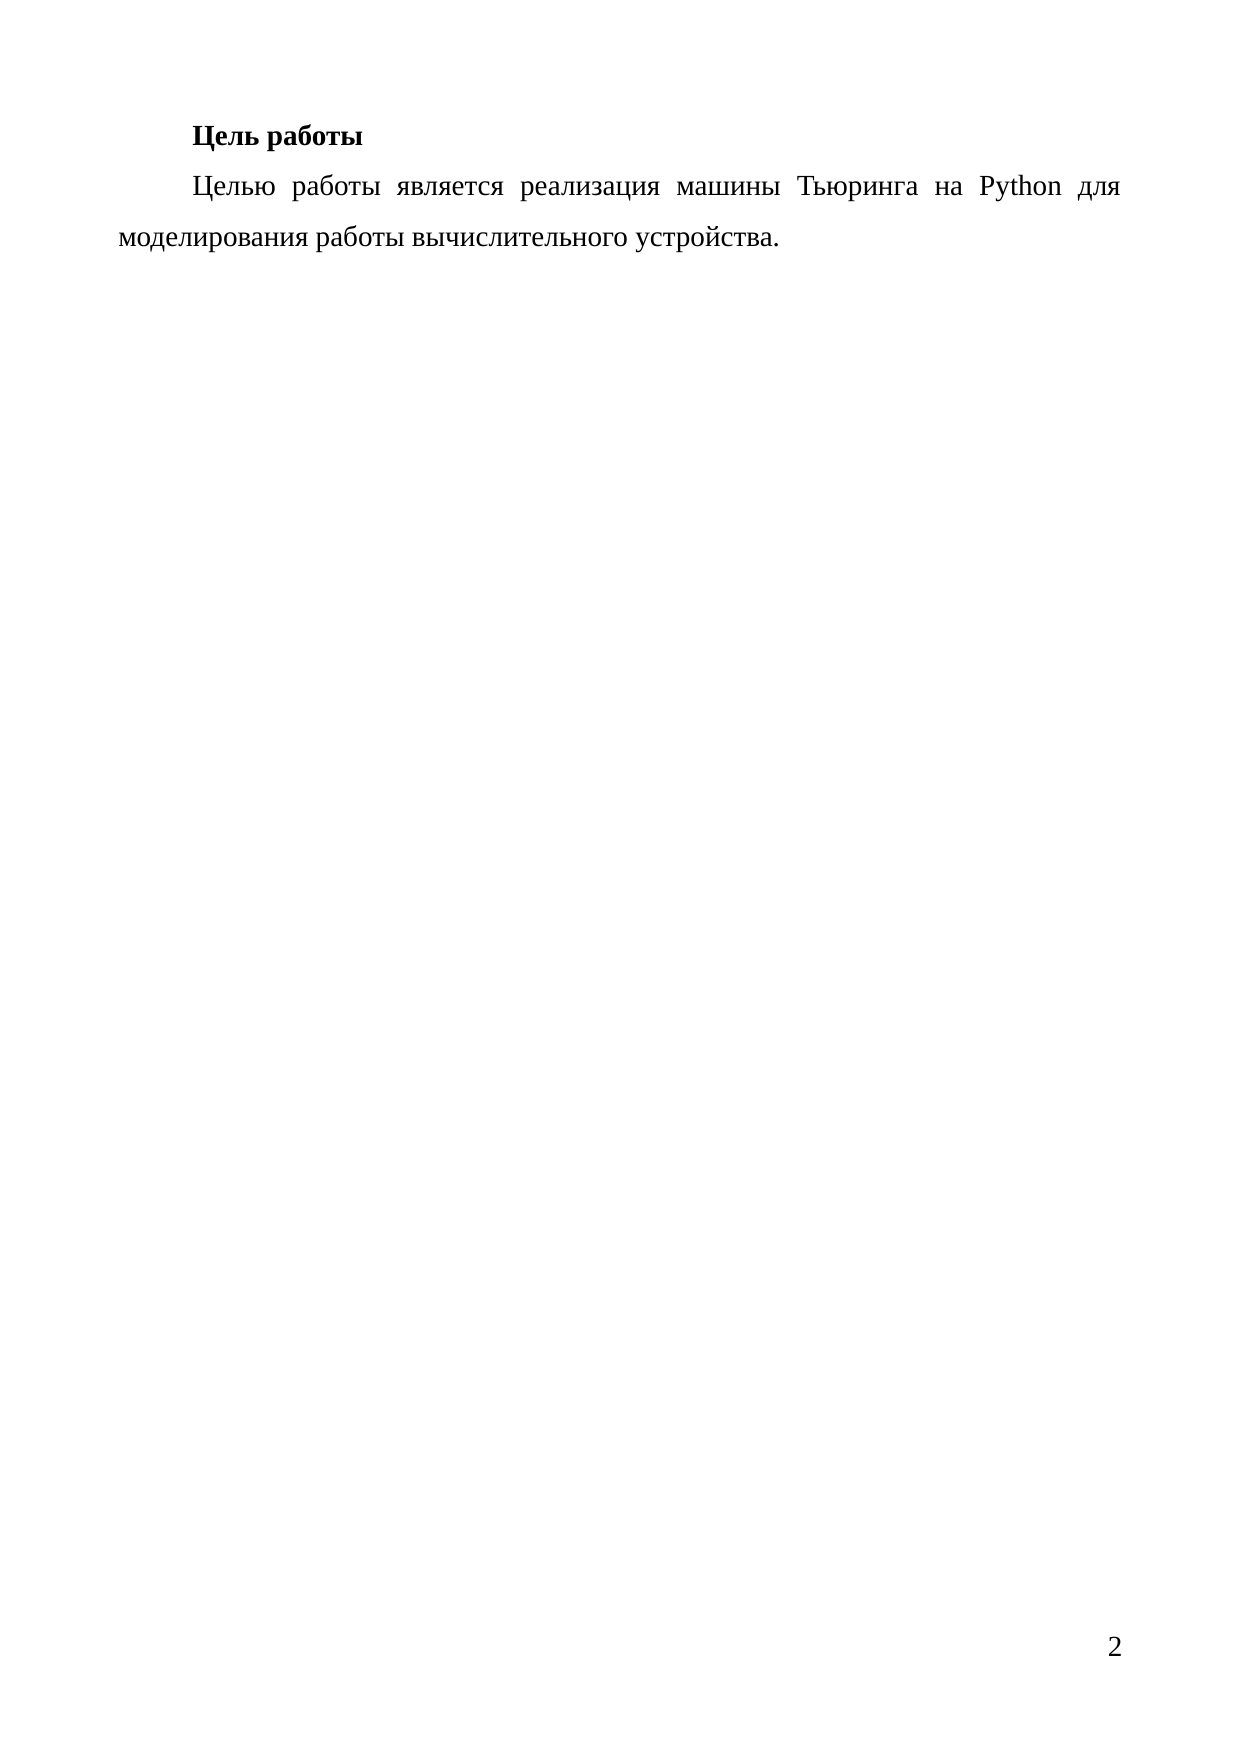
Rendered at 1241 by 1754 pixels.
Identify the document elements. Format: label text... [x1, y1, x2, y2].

subtitle Цель работы [118, 118, 1122, 152]
text Целью работы является реализация машины Тьюринга на Python для моделирования работы вычислительного устройства. [118, 168, 1122, 252]
